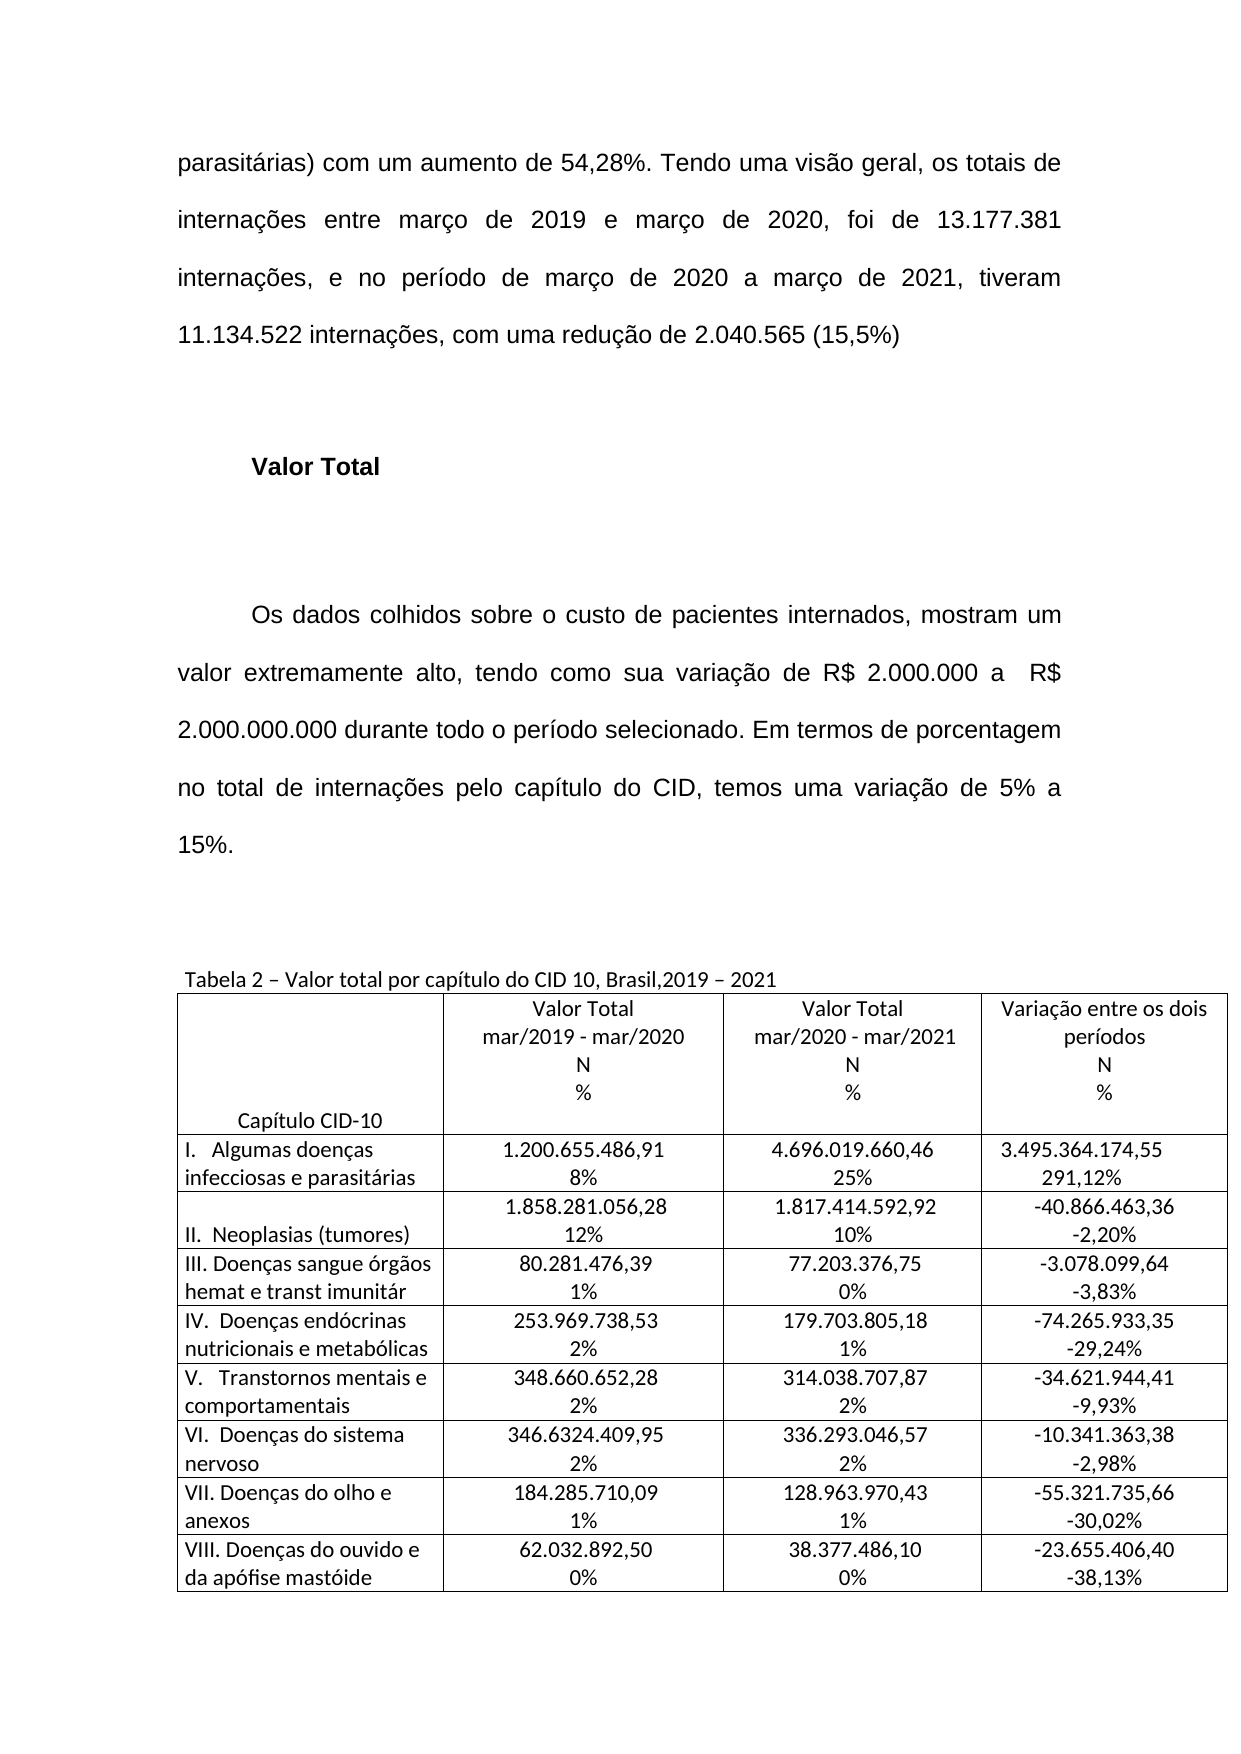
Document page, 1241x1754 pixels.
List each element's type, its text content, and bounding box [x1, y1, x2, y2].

table_cell III. Doenças sangue órgãos hemat e transt imunitár [178, 1249, 443, 1305]
table_cell -40.866.463,36 -2,20% [982, 1192, 1227, 1248]
table_cell 1.200.655.486,91 8% [444, 1135, 723, 1191]
table_cell Valor Total mar/2020 - mar/2021 N % [724, 994, 981, 1134]
table_cell -3.078.099,64 -3,83% [982, 1249, 1227, 1305]
table_cell 128.963.970,43 1% [724, 1478, 981, 1534]
table_header Tabela 2 – Valor total por capítulo do CID 10, Brasil,2019 – 2021 [177, 962, 1227, 993]
table_cell 184.285.710,09 1% [444, 1478, 723, 1534]
table_cell IV. Doenças endócrinas nutricionais e metabólicas [178, 1306, 443, 1362]
table_cell Valor Total mar/2019 - mar/2020 N % [444, 994, 723, 1134]
table_cell VI. Doenças do sistema nervoso [178, 1421, 443, 1477]
table_cell 348.660.652,28 2% [444, 1364, 723, 1419]
table_cell -23.655.406,40 -38,13% [982, 1535, 1227, 1591]
table_cell 314.038.707,87 2% [724, 1364, 981, 1419]
table_cell 62.032.892,50 0% [444, 1535, 723, 1591]
table_cell 346.6324.409,95 2% [444, 1421, 723, 1477]
text Valor Total [177, 452, 1063, 481]
table_cell -10.341.363,38 -2,98% [982, 1421, 1227, 1477]
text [177, 148, 1063, 349]
table_cell 80.281.476,39 1% [444, 1249, 723, 1305]
table_cell 38.377.486,10 0% [724, 1535, 981, 1591]
table_cell Capítulo CID-10 [178, 994, 443, 1134]
table_cell II. Neoplasias (tumores) [178, 1192, 443, 1248]
table_cell -55.321.735,66 -30,02% [982, 1478, 1227, 1534]
table_cell 253.969.738,53 2% [444, 1306, 723, 1362]
table_cell 336.293.046,57 2% [724, 1421, 981, 1477]
table_cell VII. Doenças do olho e anexos [178, 1478, 443, 1534]
table_cell 4.696.019.660,46 25% [724, 1135, 981, 1191]
table_cell VIII. Doenças do ouvido e da apófise mastóide [178, 1535, 443, 1591]
table_cell -74.265.933,35 -29,24% [982, 1306, 1227, 1362]
table_cell 77.203.376,75 0% [724, 1249, 981, 1305]
list Os dados colhidos sobre o custo de pacientes internados, mostram um valor extremamente alto, tendo como sua variação de R$ 2.000.000 a R$ 2.000.000.000 durante todo o período selecionado. Em termos de porcentagem no total de internações pelo capítulo do CID, temos uma variação de 5% a 15%. [177, 600, 1063, 859]
table_cell V. Transtornos mentais e comportamentais [178, 1364, 443, 1419]
table_cell 3.495.364.174,55 291,12% [982, 1135, 1227, 1191]
table_cell 1.858.281.056,28 12% [444, 1192, 723, 1248]
table_cell 1.817.414.592,92 10% [724, 1192, 981, 1248]
table_cell Variação entre os dois períodos N % [982, 994, 1227, 1134]
table_cell 179.703.805,18 1% [724, 1306, 981, 1362]
table_cell I. Algumas doenças infecciosas e parasitárias [178, 1135, 443, 1191]
table_cell -34.621.944,41 -9,93% [982, 1364, 1227, 1419]
